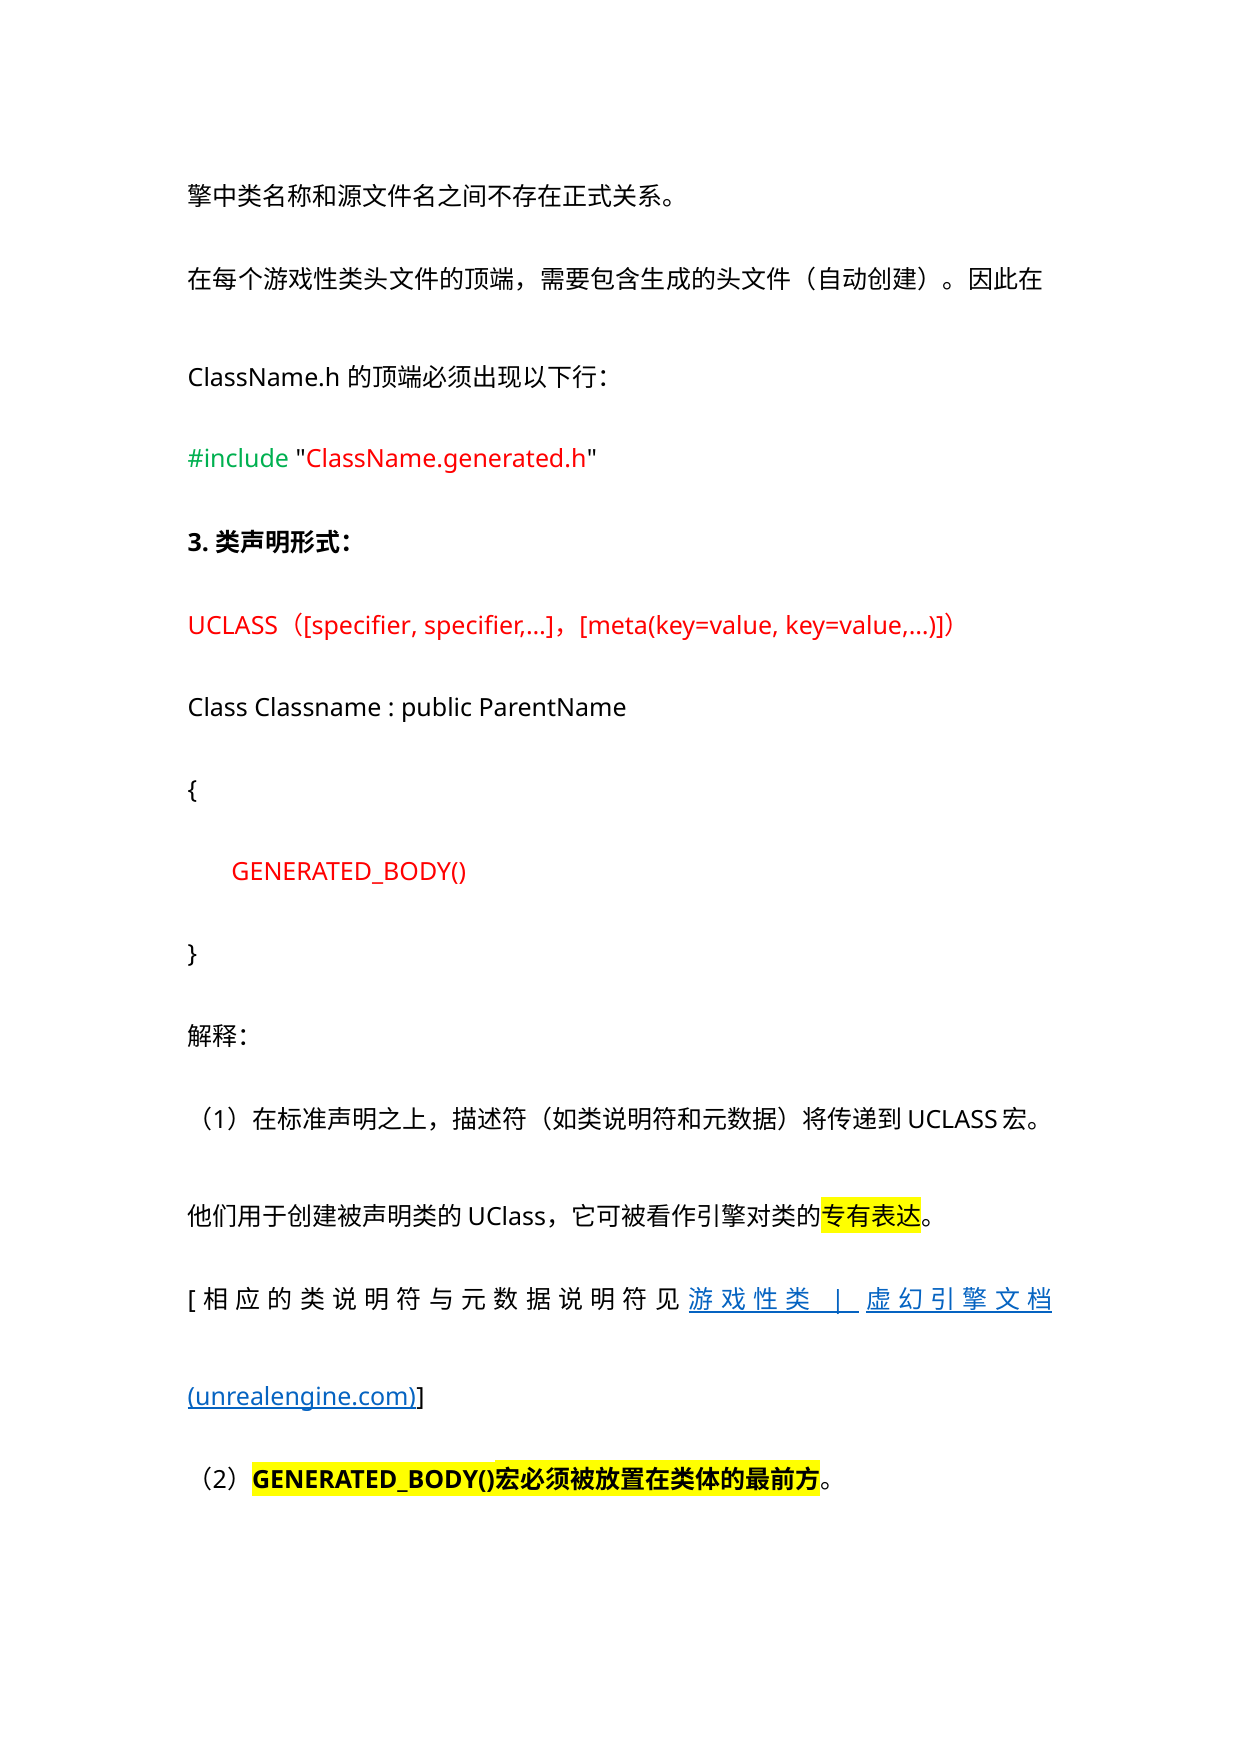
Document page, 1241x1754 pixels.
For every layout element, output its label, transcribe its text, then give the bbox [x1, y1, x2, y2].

text （2）GENERATED_BODY()宏必须被放置在类体的最前方。 [187, 1445, 1053, 1510]
text 解释： [187, 1002, 1053, 1067]
text } [187, 920, 1053, 985]
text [187, 162, 1053, 227]
text #include "ClassName.generated.h" [187, 426, 1053, 491]
text { [187, 756, 1053, 821]
text GENERATED_BODY() [187, 838, 1053, 903]
text UCLASS（[specifier, specifier,…]，[meta(key=value, key=value,…)]） [187, 591, 1053, 656]
text [相应的类说明符与元数据说明符见游戏性类 | 虚幻引擎文档 (unrealengine.com)] [187, 1266, 1053, 1428]
text 3. 类声明形式： [187, 508, 1053, 573]
text 在每个游戏性类头文件的顶端，需要包含生成的头文件（自动创建）。因此在 ClassName.h 的顶端必须出现以下行： [187, 245, 1053, 408]
text Class Classname : public ParentName [187, 674, 1053, 739]
text （1）在标准声明之上，描述符（如类说明符和元数据）将传递到UCLASS宏。他们用于创建被声明类的UClass，它可被看作引擎对类的专有表达。 [187, 1085, 1053, 1247]
